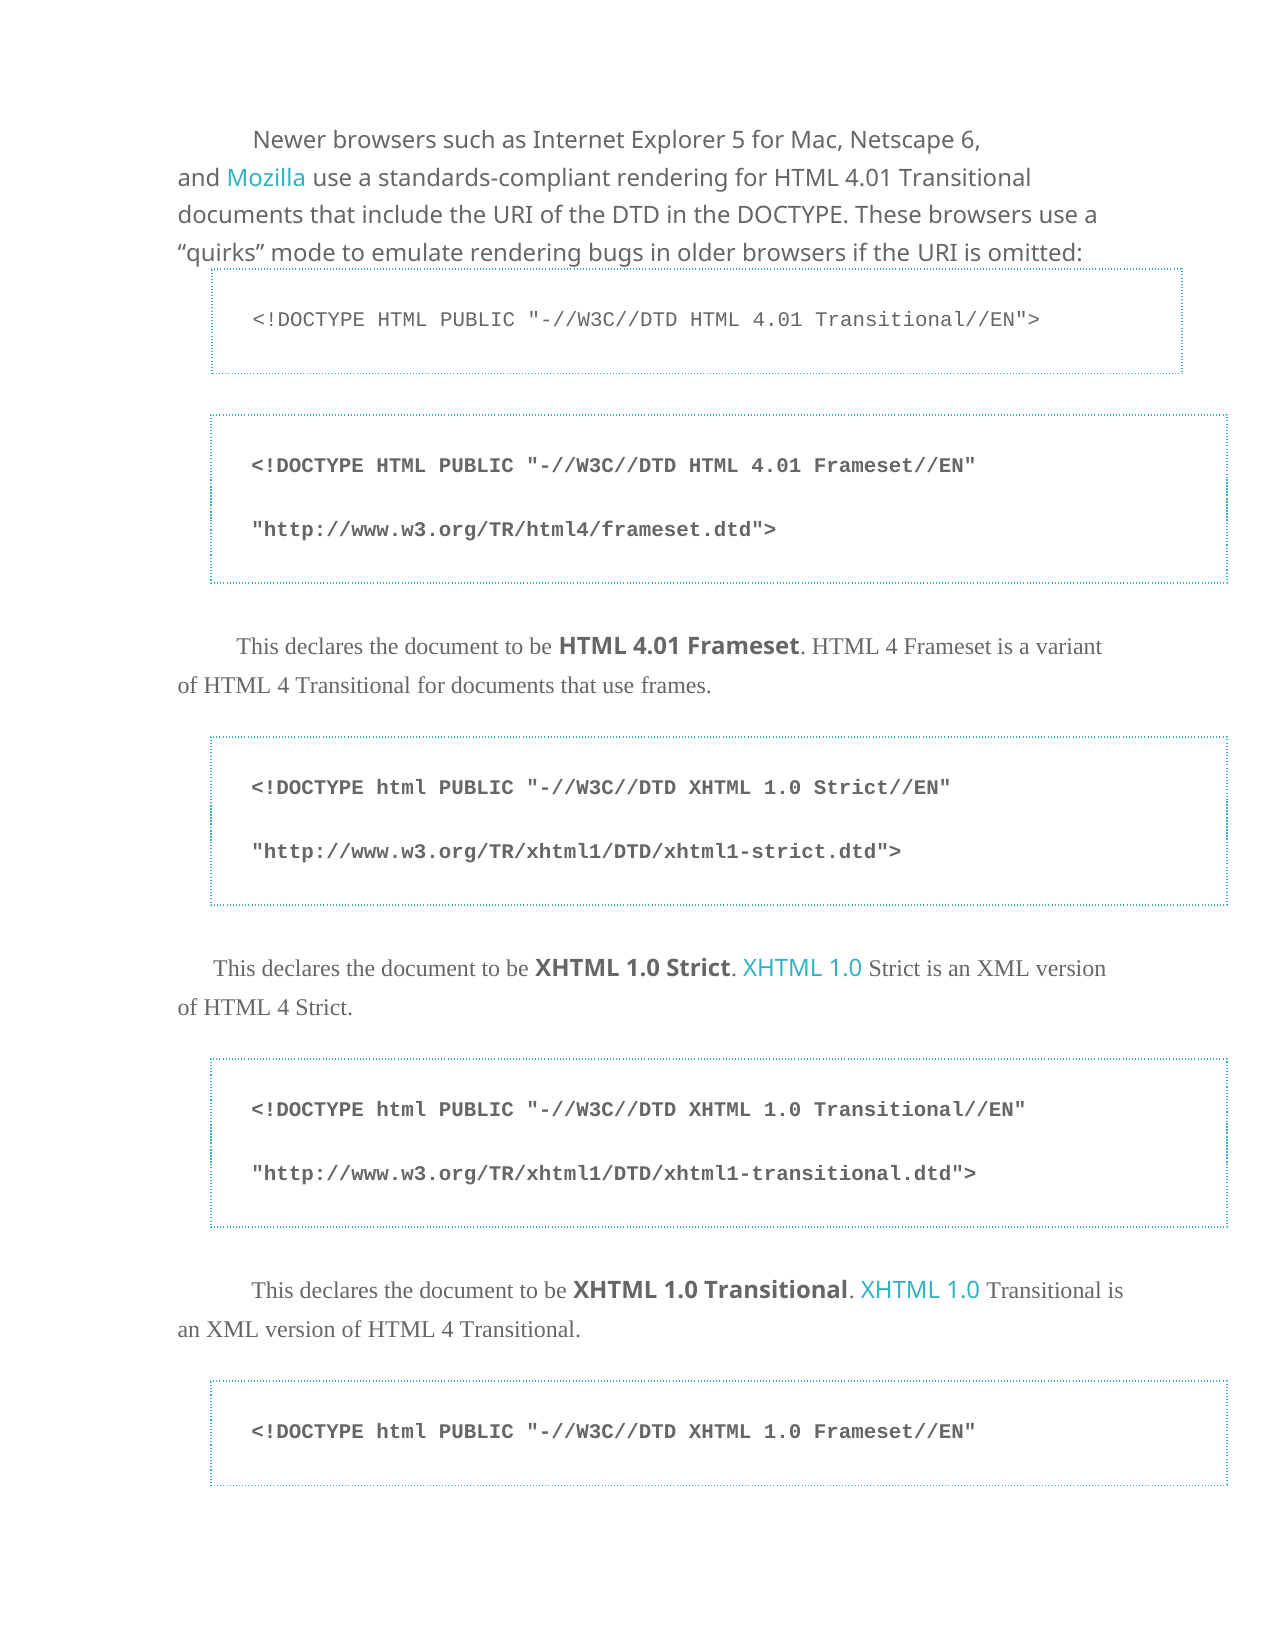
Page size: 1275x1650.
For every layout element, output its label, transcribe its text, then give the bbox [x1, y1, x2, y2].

text "http://www.w3.org/TR/html4/frameset.dtd"> [210, 478, 1228, 584]
text This declares the document to be HTML 4.01 Frameset. HTML 4 Frameset is a variant of HTML 4 Transitional for documents that use frames. [177, 624, 1141, 699]
text <!DOCTYPE html PUBLIC "-//W3C//DTD XHTML 1.0 Frameset//EN" [210, 1380, 1228, 1486]
text This declares the document to be XHTML 1.0 Strict. XHTML 1.0 Strict is an XML version of HTML 4 Strict. [177, 946, 1141, 1021]
text "http://www.w3.org/TR/xhtml1/DTD/xhtml1-strict.dtd"> [210, 800, 1228, 906]
text "http://www.w3.org/TR/xhtml1/DTD/xhtml1-transitional.dtd"> [210, 1122, 1228, 1228]
text This declares the document to be XHTML 1.0 Transitional. XHTML 1.0 Transitional is an XML version of HTML 4 Transitional. [177, 1268, 1141, 1343]
text <!DOCTYPE html PUBLIC "-//W3C//DTD XHTML 1.0 Transitional//EN" [210, 1058, 1228, 1122]
text <!DOCTYPE html PUBLIC "-//W3C//DTD XHTML 1.0 Strict//EN" [210, 736, 1228, 800]
text Newer browsers such as Internet Explorer 5 for Mac, Netscape 6, and Mozilla use a standards-compliant rendering for HTML 4.01 Transitional documents that include the URI of the DTD in the DOCTYPE. These browsers use a “quirks” mode to emulate rendering bugs in older browsers if the URI is omitted: [177, 118, 1141, 268]
text <!DOCTYPE HTML PUBLIC "-//W3C//DTD HTML 4.01 Transitional//EN"> [211, 268, 1183, 374]
text <!DOCTYPE HTML PUBLIC "-//W3C//DTD HTML 4.01 Frameset//EN" [210, 414, 1228, 478]
